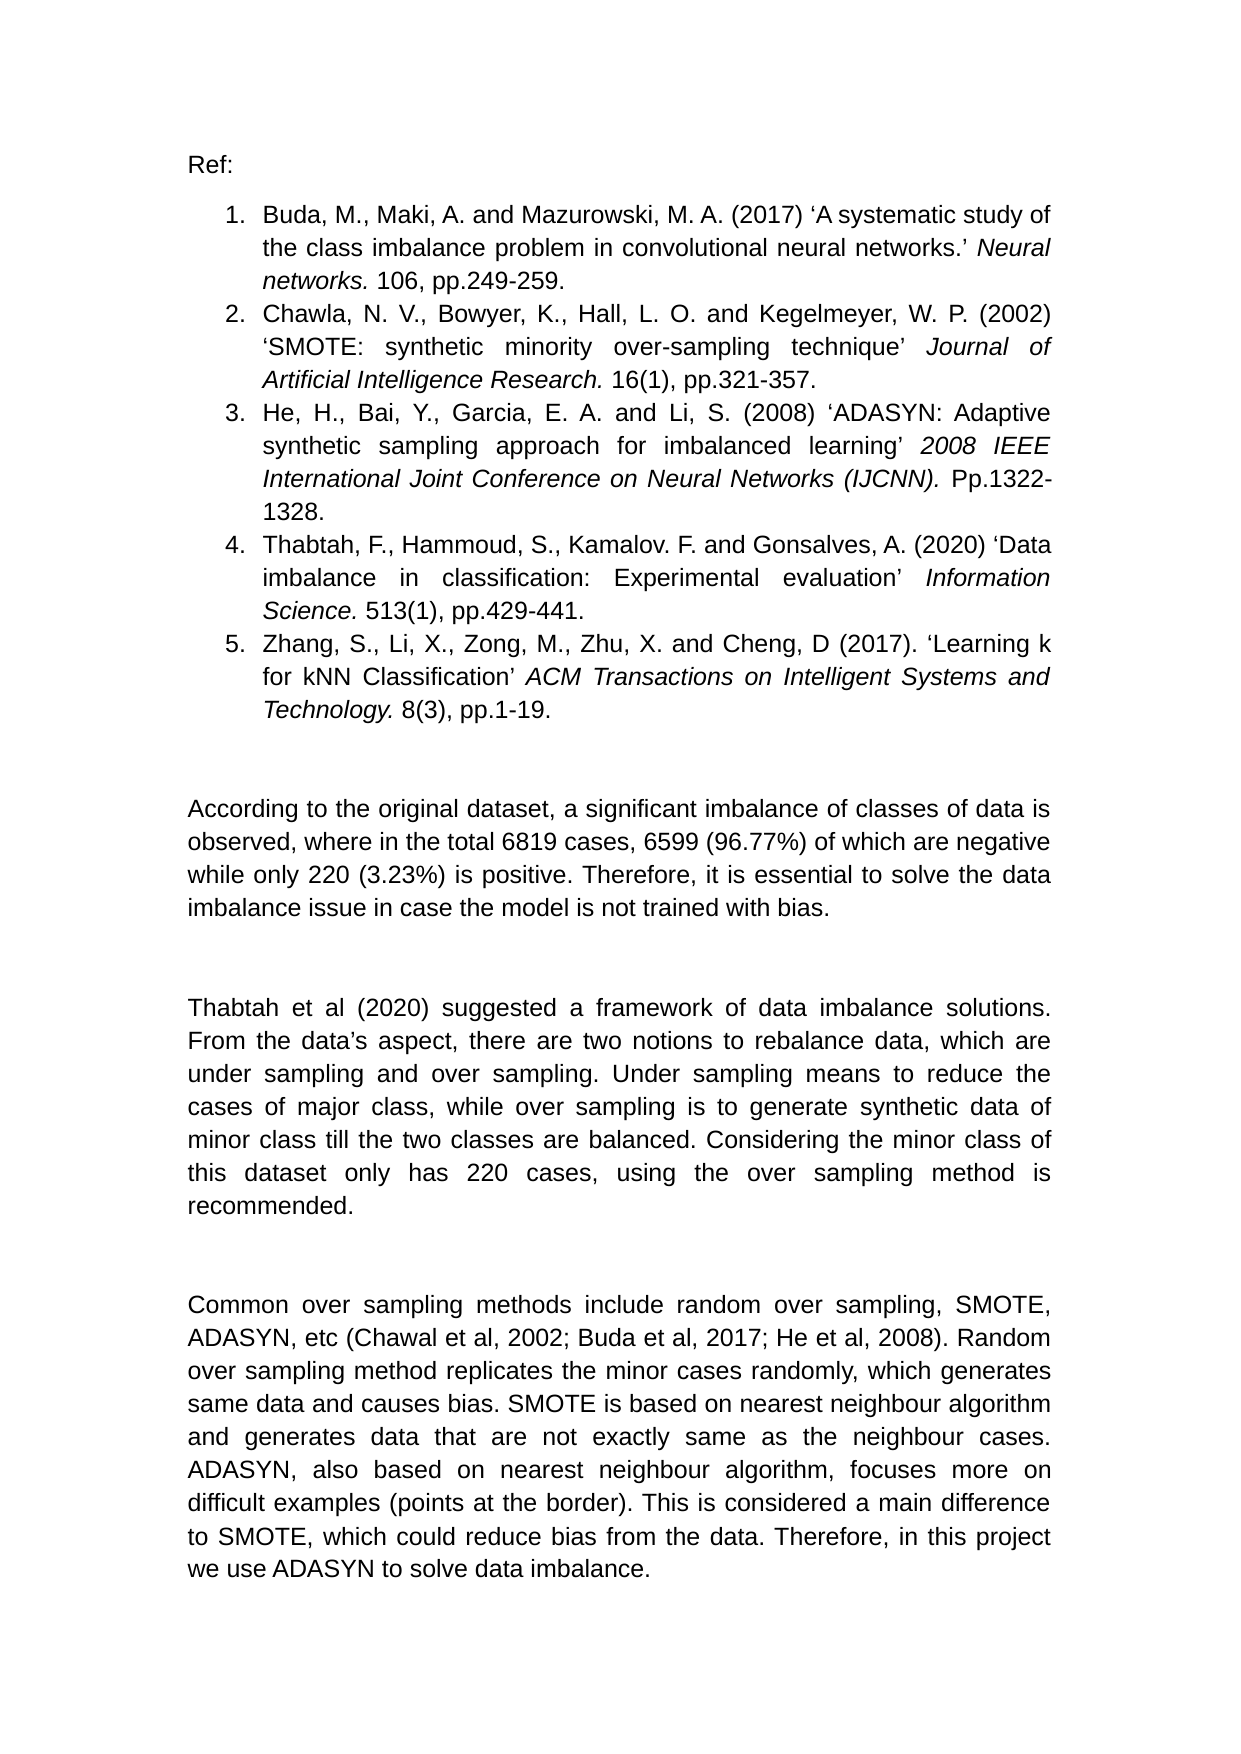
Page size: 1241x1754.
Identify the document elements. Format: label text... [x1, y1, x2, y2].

list Chawla, N. V., Bowyer, K., Hall, L. O. and Kegelmeyer, W. P. (2002) ‘SMOTE: synthetic minority over-sampling technique’ Journal of Artificial Intelligence Research. 16(1), pp.321-357. [225, 299, 1053, 393]
text According to the original dataset, a significant imbalance of classes of data is observed, where in the total 6819 cases, 6599 (96.77%) of which are negative while only 220 (3.23%) is positive. Therefore, it is essential to solve the data imbalance issue in case the model is not trained with bias. [187, 794, 1053, 922]
list Thabtah, F., Hammoud, S., Kamalov. F. and Gonsalves, A. (2020) ‘Data imbalance in classification: Experimental evaluation’ Information Science. 513(1), pp.429-441. [225, 530, 1053, 625]
list Buda, M., Maki, A. and Mazurowski, M. A. (2017) ‘A systematic study of the class imbalance problem in convolutional neural networks.’ Neural networks. 106, pp.249-259. [225, 200, 1053, 294]
text Ref: [187, 150, 1053, 179]
list Zhang, S., Li, X., Zong, M., Zhu, X. and Cheng, D (2017). ‘Learning k for kNN Classification’ ACM Transactions on Intelligent Systems and Technology. 8(3), pp.1-19. [225, 629, 1053, 724]
text Common over sampling methods include random over sampling, SMOTE, ADASYN, etc (Chawal et al, 2002; Buda et al, 2017; He et al, 2008). Random over sampling method replicates the minor cases randomly, which generates same data and causes bias. SMOTE is based on nearest neighbour algorithm and generates data that are not exactly same as the neighbour cases. ADASYN, also based on nearest neighbour algorithm, focuses more on difficult examples (points at the border). This is considered a main difference to SMOTE, which could reduce bias from the data. Therefore, in this project we use ADASYN to solve data imbalance. [187, 1290, 1053, 1583]
list He, H., Bai, Y., Garcia, E. A. and Li, S. (2008) ‘ADASYN: Adaptive synthetic sampling approach for imbalanced learning’ 2008 IEEE International Joint Conference on Neural Networks (IJCNN). Pp.1322-1328. [225, 398, 1053, 526]
text Thabtah et al (2020) suggested a framework of data imbalance solutions. From the data’s aspect, there are two notions to rebalance data, which are under sampling and over sampling. Under sampling means to reduce the cases of major class, while over sampling is to generate synthetic data of minor class till the two classes are balanced. Considering the minor class of this dataset only has 220 cases, using the over sampling method is recommended. [187, 993, 1053, 1220]
